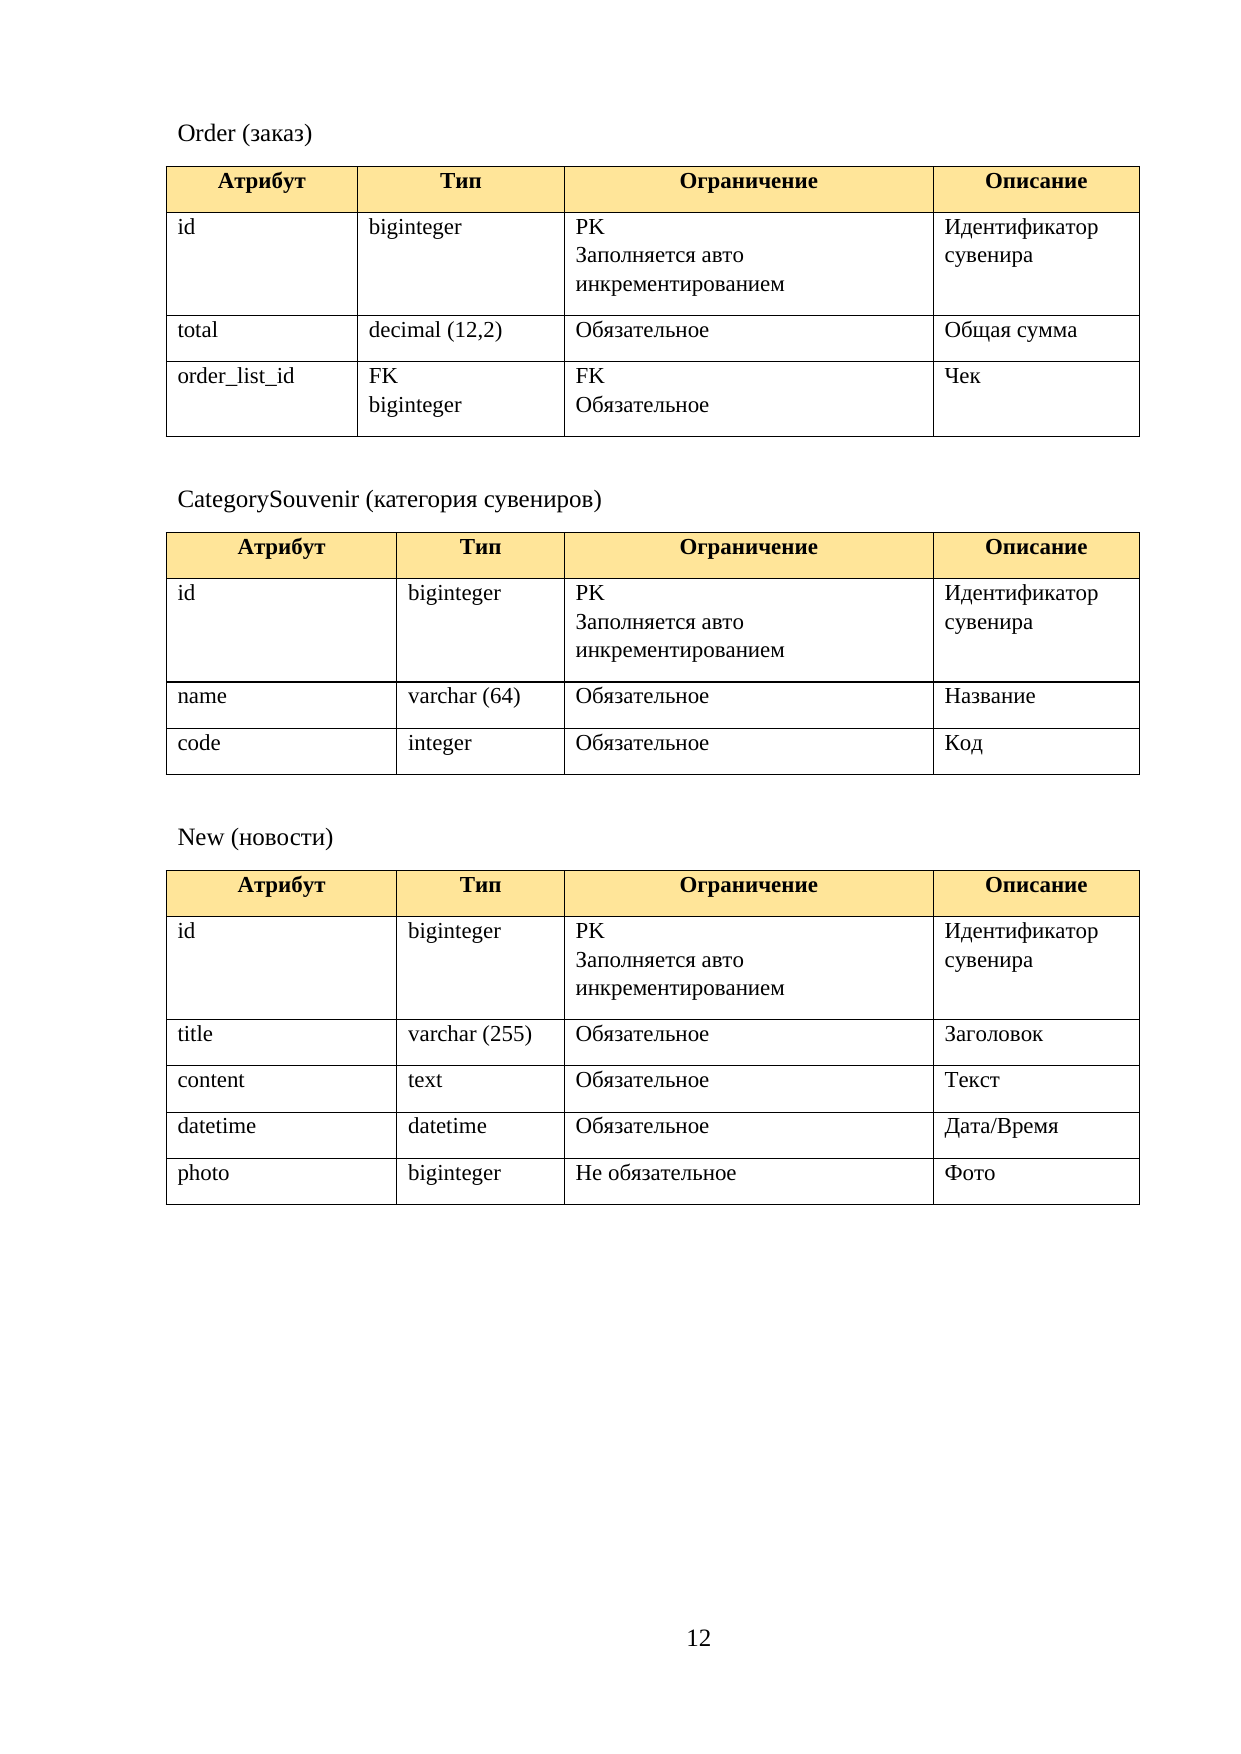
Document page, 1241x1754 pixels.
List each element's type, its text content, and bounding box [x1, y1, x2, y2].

table_cell Дата/Время [934, 1113, 1139, 1158]
table_header Атрибут [167, 167, 357, 212]
table_cell biginteger [358, 213, 564, 315]
table_cell code [167, 729, 396, 774]
table_cell Идентификатор сувенира [934, 579, 1139, 681]
table_cell content [167, 1066, 396, 1112]
text CategorySouvenir (категория сувениров) [177, 484, 1152, 513]
table_header Тип [397, 533, 564, 578]
table_cell biginteger [397, 579, 564, 681]
table_cell datetime [397, 1113, 564, 1158]
table_cell FK biginteger [358, 362, 564, 436]
table_cell integer [397, 729, 564, 774]
table_cell id [167, 917, 396, 1019]
table_header Тип [358, 167, 564, 212]
table_cell Обязательное [565, 683, 933, 727]
table_cell Не обязательное [565, 1159, 933, 1204]
table_cell Название [934, 683, 1139, 727]
table_cell Фото [934, 1159, 1139, 1204]
table_cell Общая сумма [934, 316, 1139, 361]
table_cell Заголовок [934, 1020, 1139, 1065]
text Order (заказ) [177, 118, 1152, 147]
table_cell Обязательное [565, 1113, 933, 1158]
table_cell PK Заполняется авто инкрементированием [565, 579, 933, 681]
table_cell total [167, 316, 357, 361]
table_cell id [167, 579, 396, 681]
table_cell photo [167, 1159, 396, 1204]
table_header Описание [934, 533, 1139, 578]
table_cell text [397, 1066, 564, 1112]
table_header Ограничение [565, 871, 933, 916]
table_cell decimal (12,2) [358, 316, 564, 361]
table_cell PK Заполняется авто инкрементированием [565, 213, 933, 315]
table_header Ограничение [565, 167, 933, 212]
table_cell datetime [167, 1113, 396, 1158]
table_cell varchar (64) [397, 683, 564, 727]
table_cell Обязательное [565, 729, 933, 774]
table_cell biginteger [397, 917, 564, 1019]
table_cell Обязательное [565, 1066, 933, 1112]
table_cell order_list_id [167, 362, 357, 436]
table_cell Идентификатор сувенира [934, 917, 1139, 1019]
table_header Атрибут [167, 871, 396, 916]
text New (новости) [177, 822, 1152, 851]
table_cell name [167, 683, 396, 727]
table_cell PK Заполняется авто инкрементированием [565, 917, 933, 1019]
table_cell biginteger [397, 1159, 564, 1204]
table_cell FK Обязательное [565, 362, 933, 436]
table_cell Обязательное [565, 1020, 933, 1065]
table_header Описание [934, 167, 1139, 212]
table_cell varchar (255) [397, 1020, 564, 1065]
table_header Атрибут [167, 533, 396, 578]
table_cell Текст [934, 1066, 1139, 1112]
table_cell id [167, 213, 357, 315]
table_cell title [167, 1020, 396, 1065]
table_cell Код [934, 729, 1139, 774]
table_cell Идентификатор сувенира [934, 213, 1139, 315]
table_cell Обязательное [565, 316, 933, 361]
table_header Ограничение [565, 533, 933, 578]
table_header Описание [934, 871, 1139, 916]
table_cell Чек [934, 362, 1139, 436]
